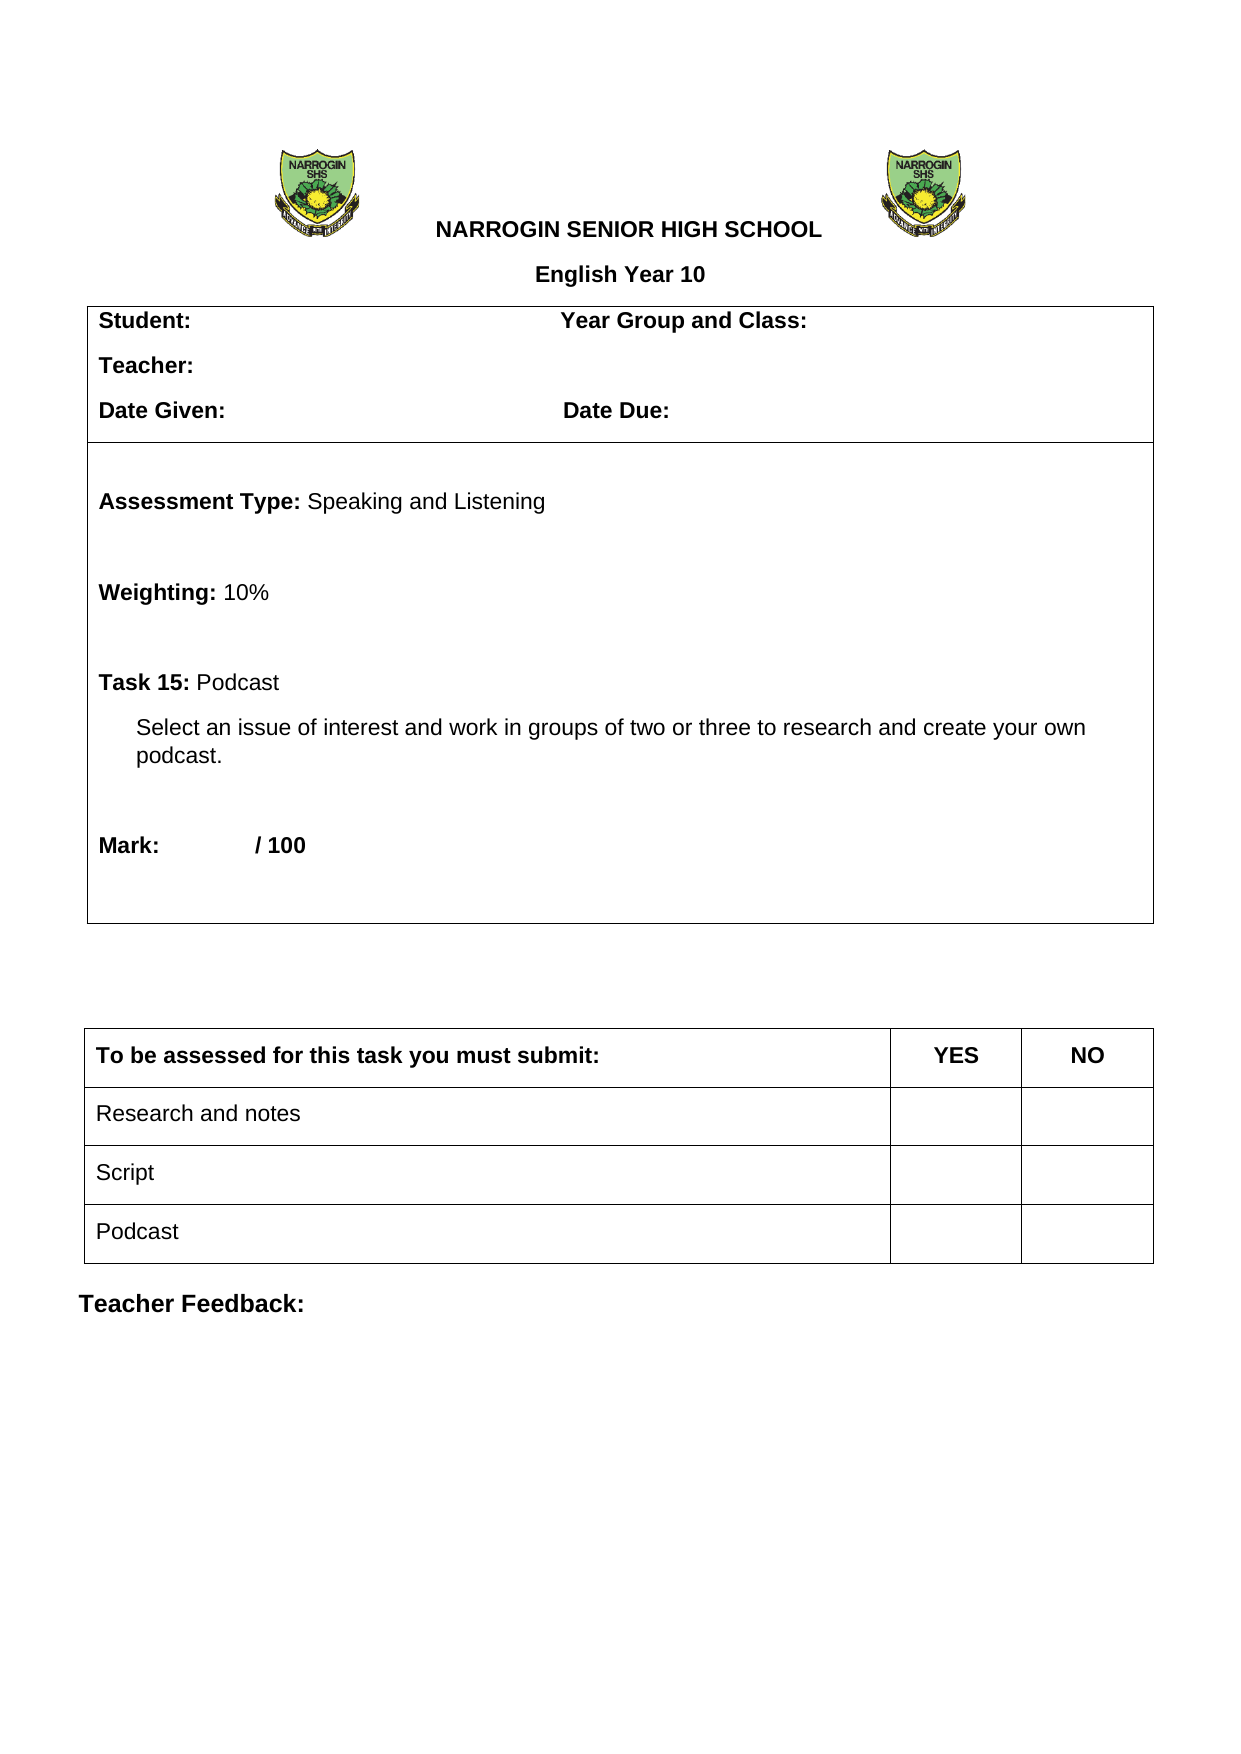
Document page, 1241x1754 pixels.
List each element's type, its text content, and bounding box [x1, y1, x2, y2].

table_cell Podcast [85, 1205, 890, 1263]
table_cell [891, 1088, 1021, 1145]
picture [274, 149, 360, 237]
table_cell [1022, 1088, 1153, 1145]
table_cell Research and notes [85, 1088, 890, 1145]
table_cell Assessment Type: Speaking and Listening Weighting: 10% Task 15: Podcast Select an issue of interest and work in groups of two or three to research and create your own podcast. Mark: / 100 [88, 443, 1153, 923]
table_header YES [891, 1029, 1021, 1087]
table_cell [1022, 1146, 1153, 1204]
text English Year 10 [75, 261, 1165, 287]
text NARROGIN SENIOR HIGH SCHOOL [75, 149, 1165, 242]
table_cell [891, 1146, 1021, 1204]
table_header To be assessed for this task you must submit: [85, 1029, 890, 1087]
table_header Student: Year Group and Class: Teacher: Date Given: Date Due: [88, 307, 1153, 442]
picture [881, 149, 966, 237]
table_cell [891, 1205, 1021, 1263]
table_cell [1022, 1205, 1153, 1263]
table_header NO [1022, 1029, 1153, 1087]
text Teacher Feedback: [16, 1289, 1165, 1317]
table_cell Script [85, 1146, 890, 1204]
